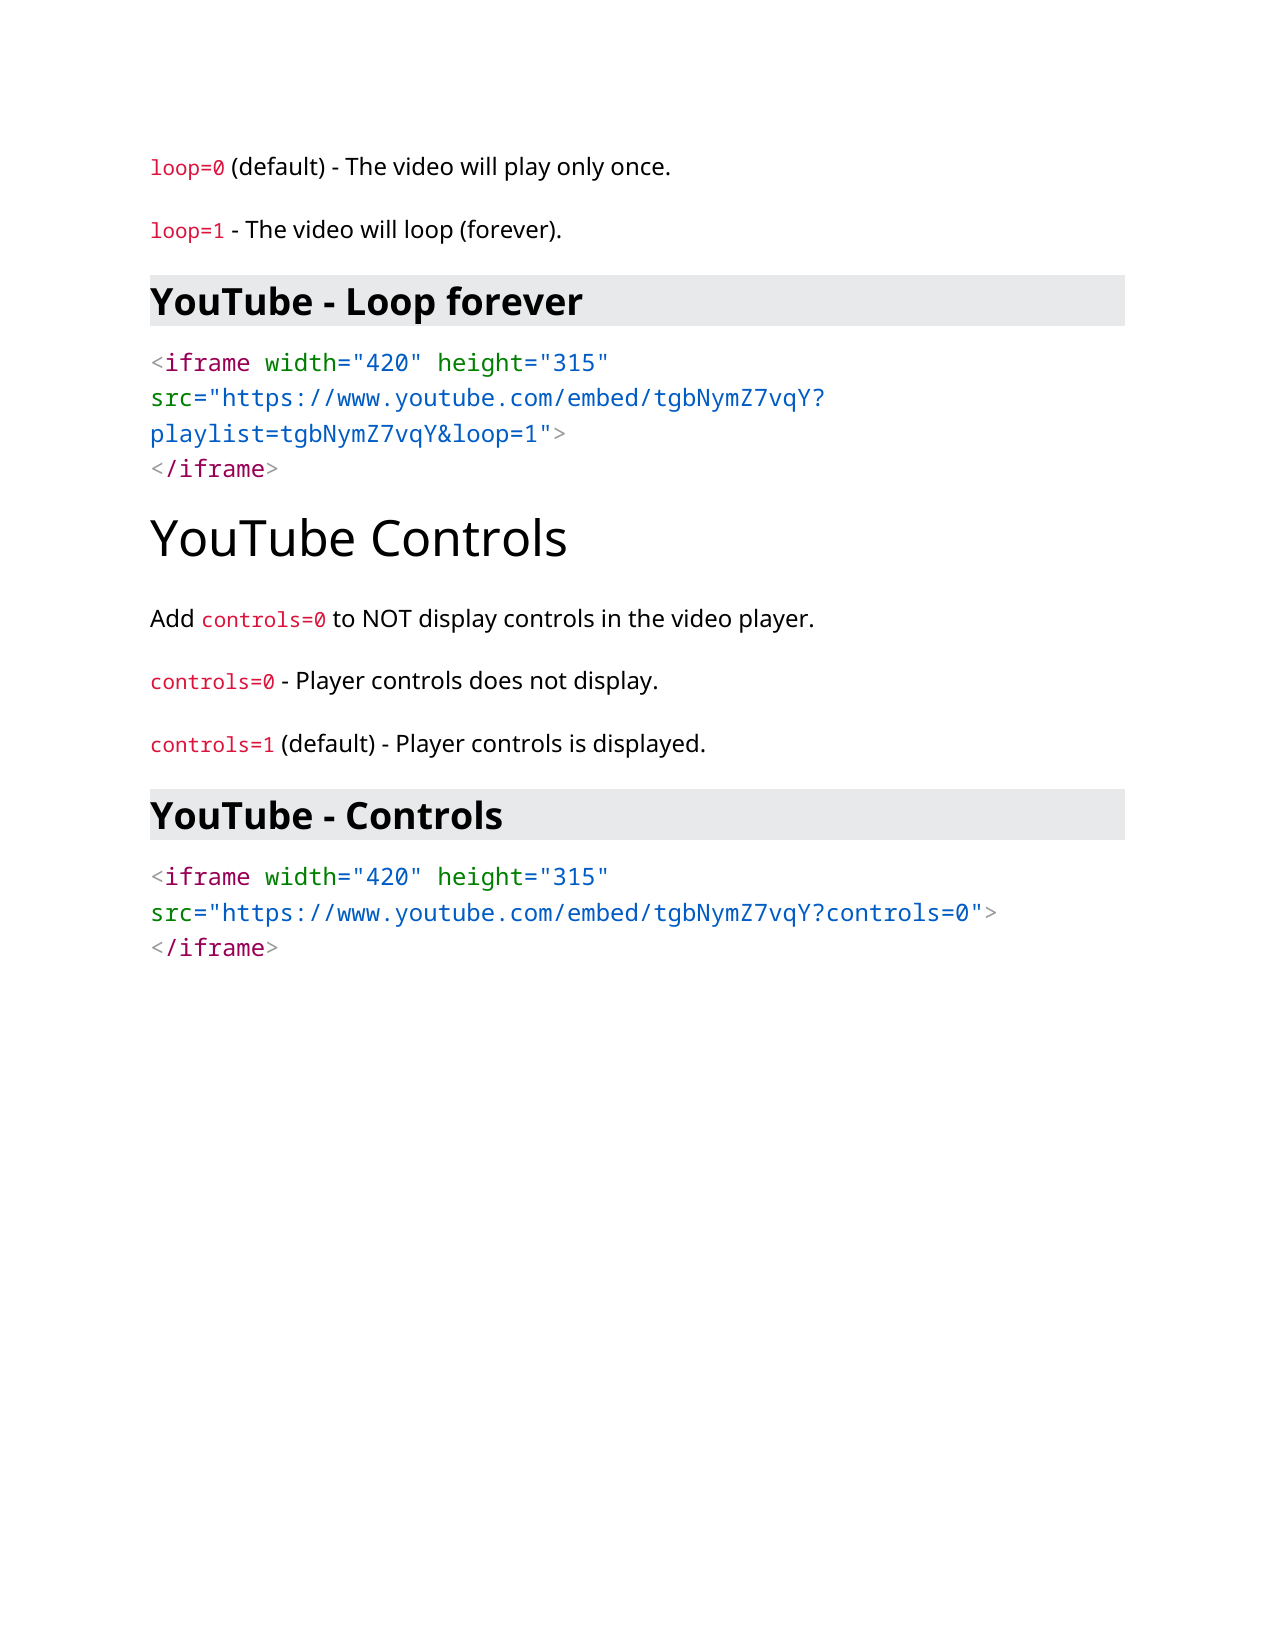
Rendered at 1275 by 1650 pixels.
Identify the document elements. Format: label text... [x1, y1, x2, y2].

text loop=1 - The video will loop (forever). [150, 213, 1125, 245]
text Add controls=0 to NOT display controls in the video player. [150, 602, 1125, 634]
text <iframe width="420" height="315" src="https://www.youtube.com/embed/tgbNymZ7vqY?controls=0"> </iframe> [150, 860, 1125, 963]
text <iframe width="420" height="315" src="https://www.youtube.com/embed/tgbNymZ7vqY?playlist=tgbNymZ7vqY&loop=1"> </iframe> [150, 346, 1125, 484]
subtitle YouTube Controls [150, 503, 1125, 572]
text controls=1 (default) - Player controls is displayed. [150, 727, 1125, 759]
subtitle YouTube - Loop forever [150, 275, 1125, 326]
text loop=0 (default) - The video will play only once. [150, 150, 1125, 183]
text controls=0 - Player controls does not display. [150, 664, 1125, 697]
subtitle YouTube - Controls [150, 789, 1125, 840]
